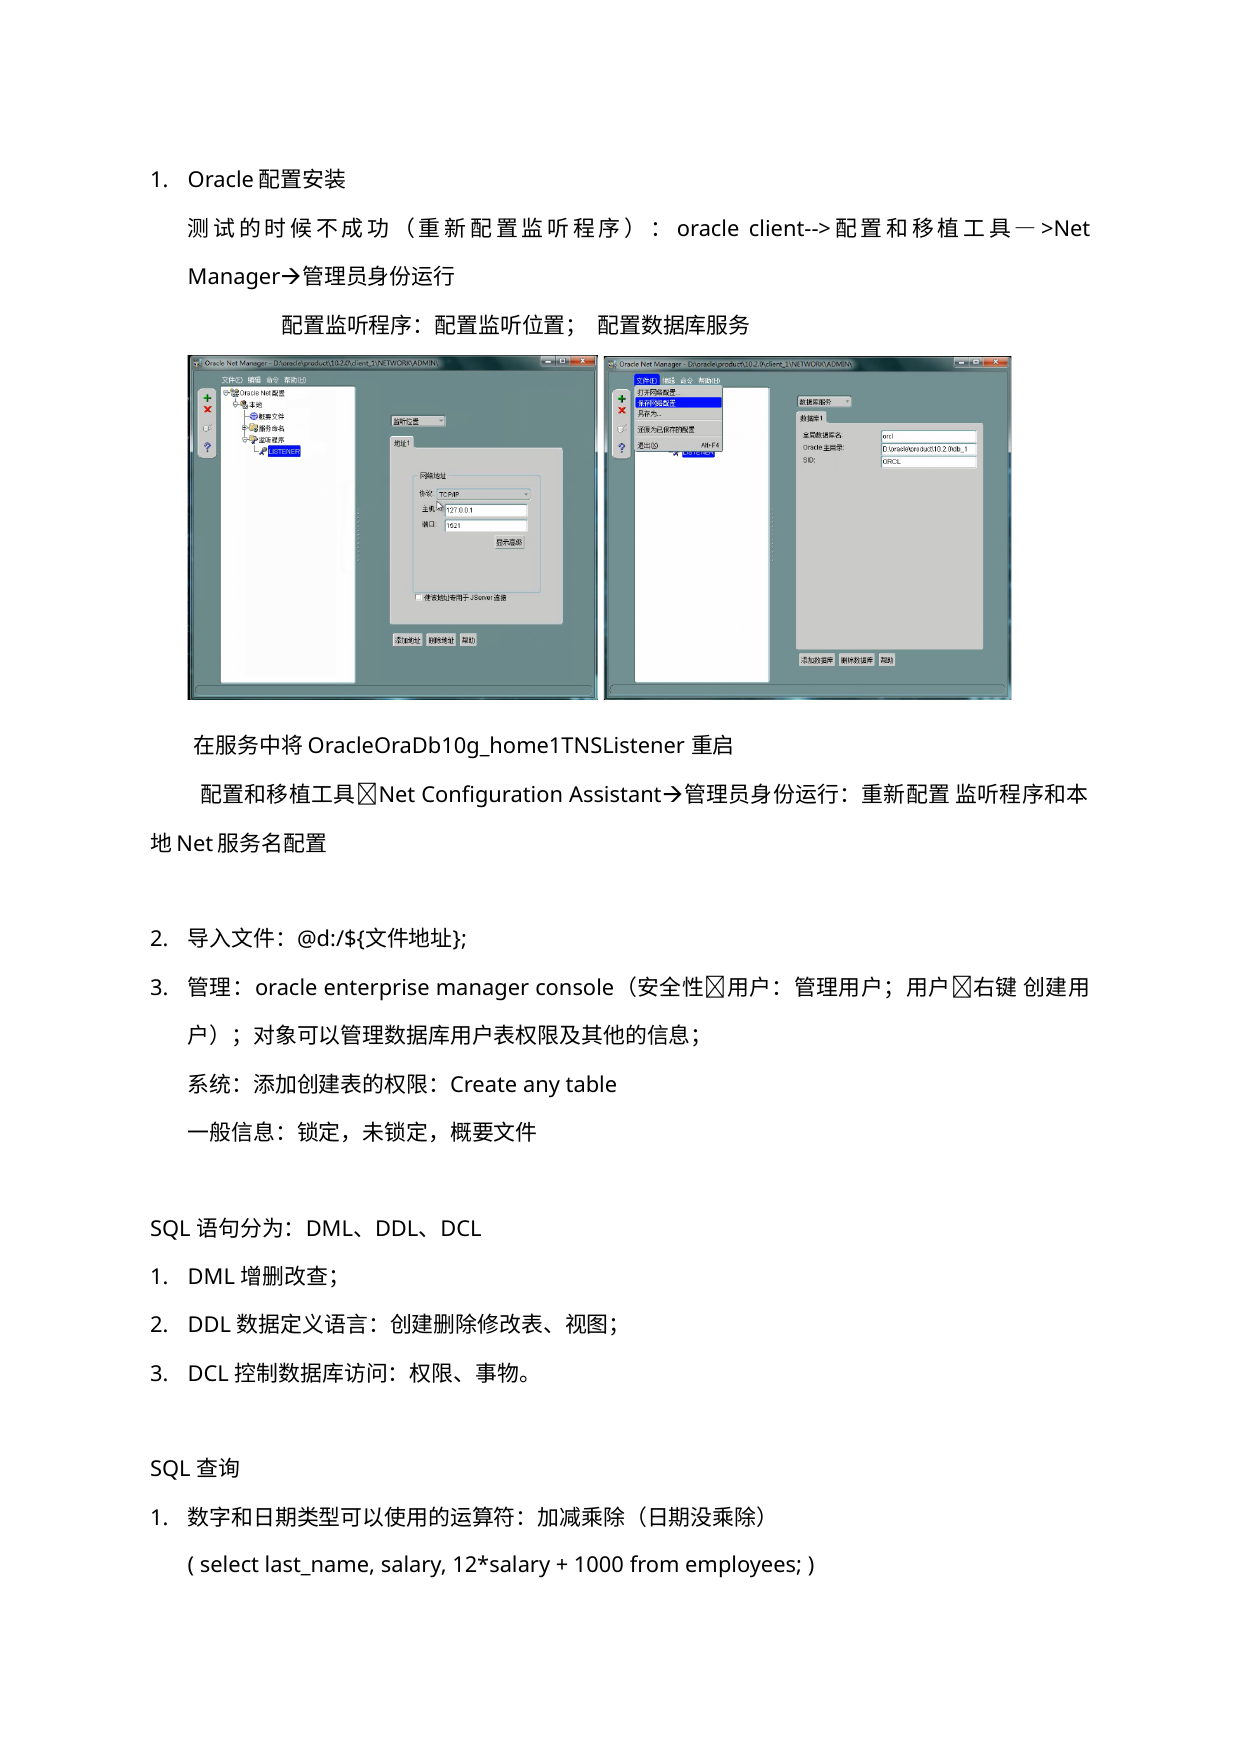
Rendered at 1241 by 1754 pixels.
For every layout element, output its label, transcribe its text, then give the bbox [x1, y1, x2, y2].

list DCL 控制数据库访问：权限、事物。 [150, 1355, 1090, 1388]
list 管理：oracle enterprise manager console（安全性用户：管理用户；用户右键 创建用户）；对象可以管理数据库用户表权限及其他的信息； [150, 969, 1090, 1051]
list 数字和日期类型可以使用的运算符：加减乘除（日期没乘除） [150, 1499, 1090, 1532]
picture [603, 356, 1012, 700]
text 在服务中将OracleOraDb10g_home1TNSListener 重启 [150, 728, 1090, 761]
list DML 增删改查； [150, 1259, 1090, 1291]
text 配置和移植工具Net Configuration Assistant管理员身份运行：重新配置 监听程序和本地Net服务名配置 [150, 776, 1090, 858]
list DDL 数据定义语言：创建删除修改表、视图； [150, 1307, 1090, 1339]
text SQL 语句分为：DML、DDL、DCL [150, 1210, 1090, 1243]
list 测试的时候不成功（重新配置监听程序）：oracle client-->配置和移植工具—>Net Manager管理员身份运行 [187, 210, 1090, 292]
list 一般信息：锁定，未锁定，概要文件 [187, 1115, 1090, 1147]
list ( select last_name, salary, 12*salary + 1000 from employees; ) [187, 1548, 1090, 1580]
list 导入文件：@d:/${文件地址}; [150, 921, 1090, 953]
list 配置监听程序：配置监听位置； 配置数据库服务 [187, 307, 1090, 340]
list Oracle配置安装 [150, 162, 1090, 194]
list 系统：添加创建表的权限：Create any table [187, 1066, 1090, 1099]
text SQL 查询 [150, 1451, 1090, 1484]
picture [187, 355, 598, 700]
